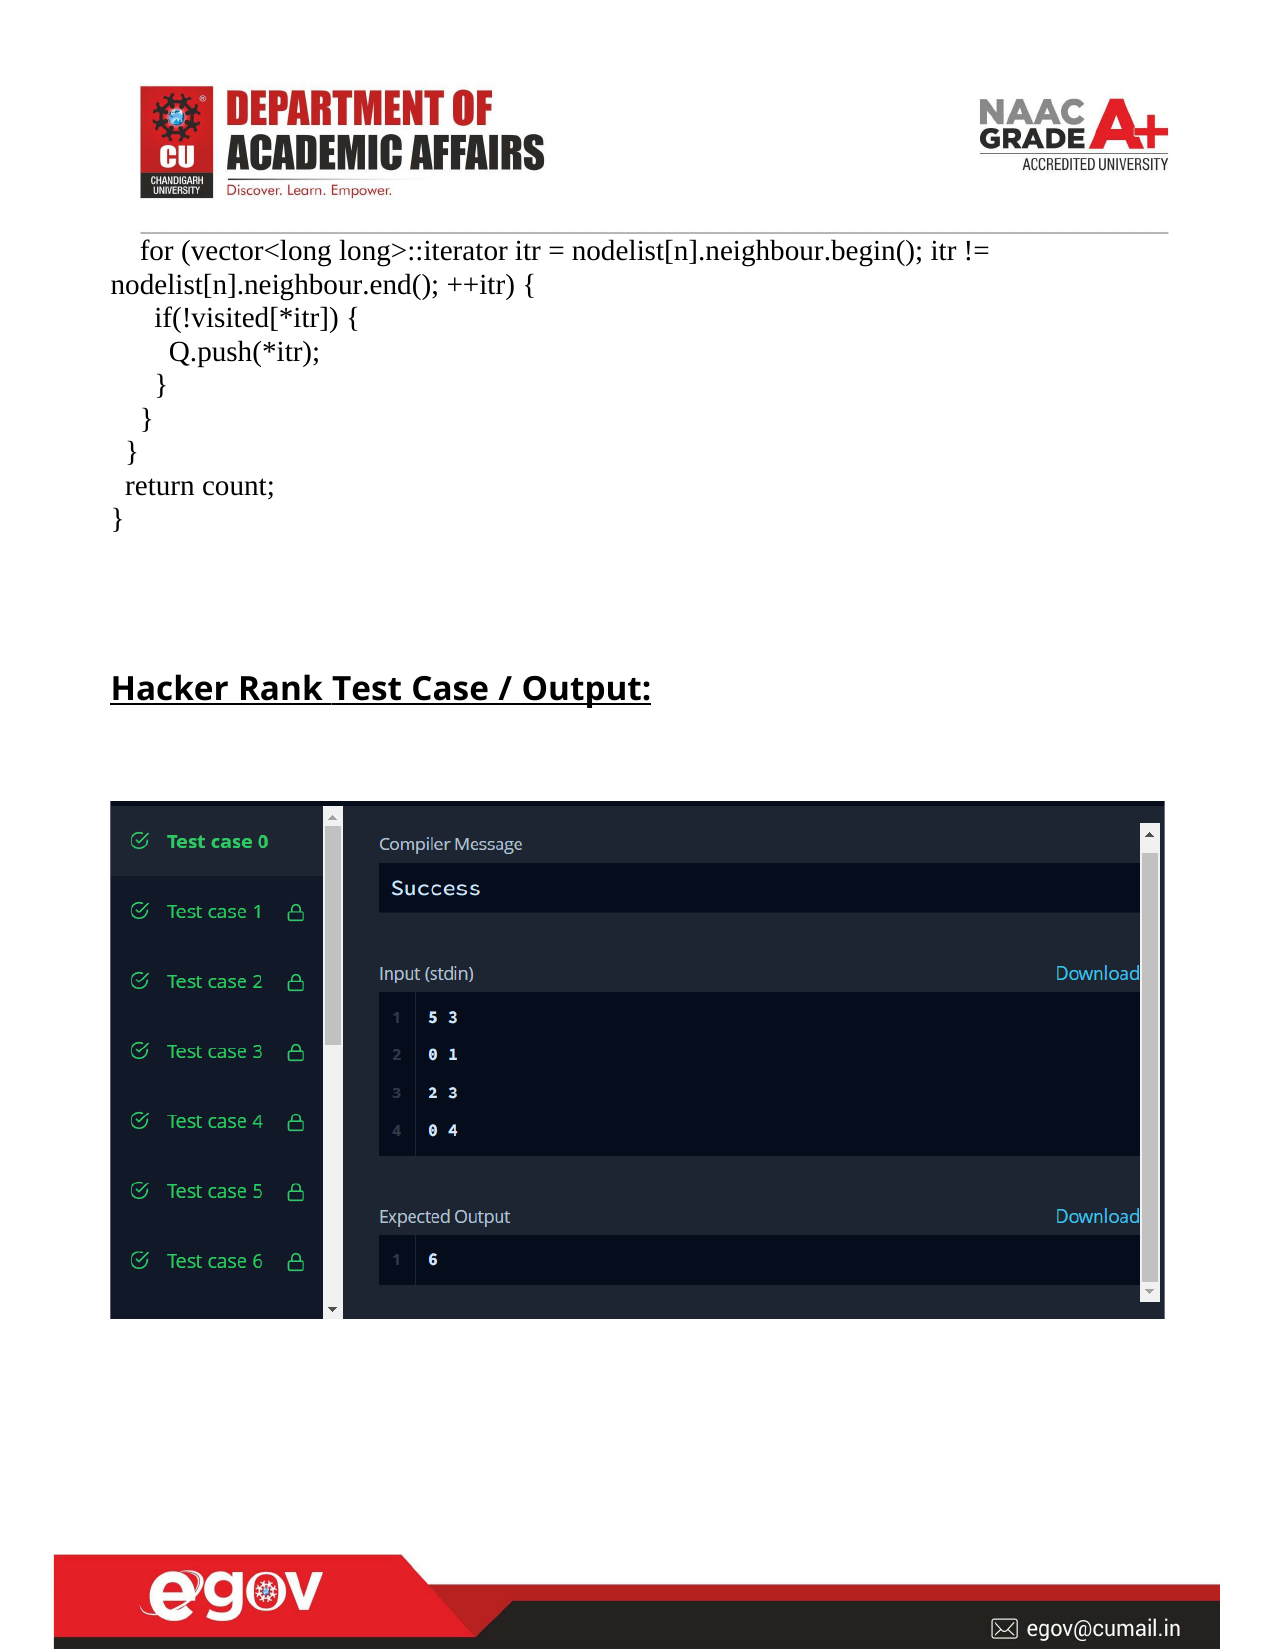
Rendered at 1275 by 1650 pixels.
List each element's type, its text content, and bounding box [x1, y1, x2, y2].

picture [110, 801, 1165, 1319]
picture [139, 83, 1169, 234]
text for (vector<long long>::iterator itr = nodelist[n].neighbour.begin(); itr != nodelist[n].neighbour.end(); ++itr) { [110, 233, 1164, 300]
text if(!visited[*itr]) { [110, 300, 1164, 334]
text Hacker Rank Test Case / Output: [110, 665, 1164, 710]
text Q.push(*itr); [110, 334, 1164, 367]
text } [110, 434, 1164, 468]
picture [53, 1554, 1220, 1649]
text } [110, 401, 1164, 434]
text } [110, 502, 1164, 535]
text return count; [110, 468, 1164, 502]
text } [110, 367, 1164, 401]
